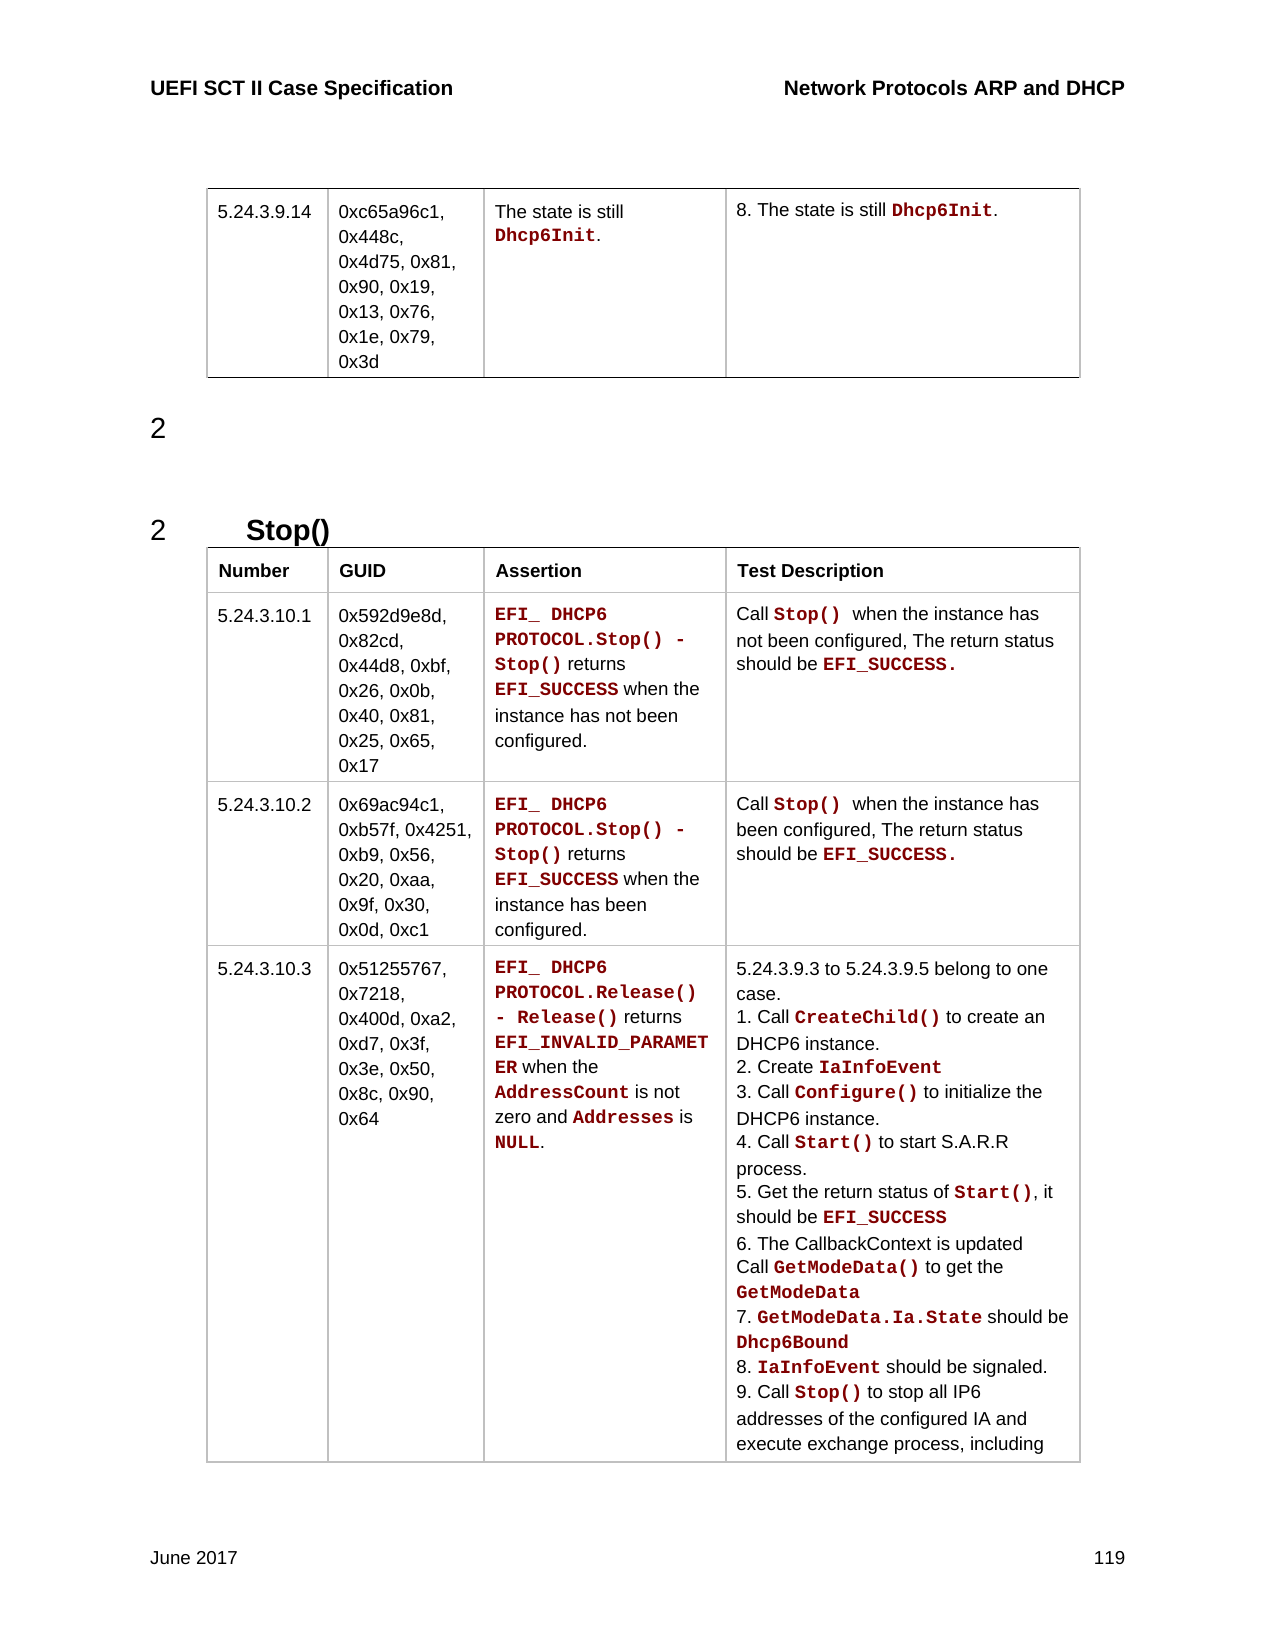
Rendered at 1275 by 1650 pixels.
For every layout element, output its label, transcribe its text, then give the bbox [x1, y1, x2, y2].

subtitle Stop() [150, 513, 1125, 547]
table_cell 0x592d9e8d, 0x82cd, 0x44d8, 0xbf, 0x26, 0x0b, 0x40, 0x81, 0x25, 0x65, 0x17 [329, 593, 483, 781]
table_cell EFI_ DHCP6 PROTOCOL.Stop() - Stop() returns EFI_SUCCESS when the instance has been configured. [485, 782, 725, 945]
table_cell 8. The state is still Dhcp6Init. [727, 189, 1079, 377]
table_cell 5.24.3.10.3 [208, 946, 327, 1461]
table_cell 5.24.3.10.1 [208, 593, 327, 781]
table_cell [329, 946, 483, 1461]
table_cell 0xc65a96c1, 0x448c, 0x4d75, 0x81, 0x90, 0x19, 0x13, 0x76, 0x1e, 0x79, 0x3d [329, 189, 483, 377]
table_header Number [208, 548, 327, 592]
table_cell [485, 946, 725, 1461]
table_header Assertion [485, 548, 725, 592]
table_cell 0x69ac94c1, 0xb57f, 0x4251, 0xb9, 0x56, 0x20, 0xaa, 0x9f, 0x30, 0x0d, 0xc1 [329, 782, 483, 945]
table_cell Call Stop() when the instance has not been configured, The return status should be EFI_SUCCESS. [727, 593, 1079, 781]
table_cell EFI_ DHCP6 PROTOCOL.Stop() - Stop() returns EFI_SUCCESS when the instance has not been configured. [485, 593, 725, 781]
table_header GUID [329, 548, 483, 592]
table_cell 5.24.3.9.14 [208, 189, 327, 377]
table_cell 5.24.3.10.2 [208, 782, 327, 945]
table_header Test Description [727, 548, 1079, 592]
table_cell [727, 946, 1079, 1461]
table_cell Call Stop() when the instance has been configured, The return status should be EFI_SUCCESS. [727, 782, 1079, 945]
table_cell The state is still Dhcp6Init. [485, 189, 725, 377]
